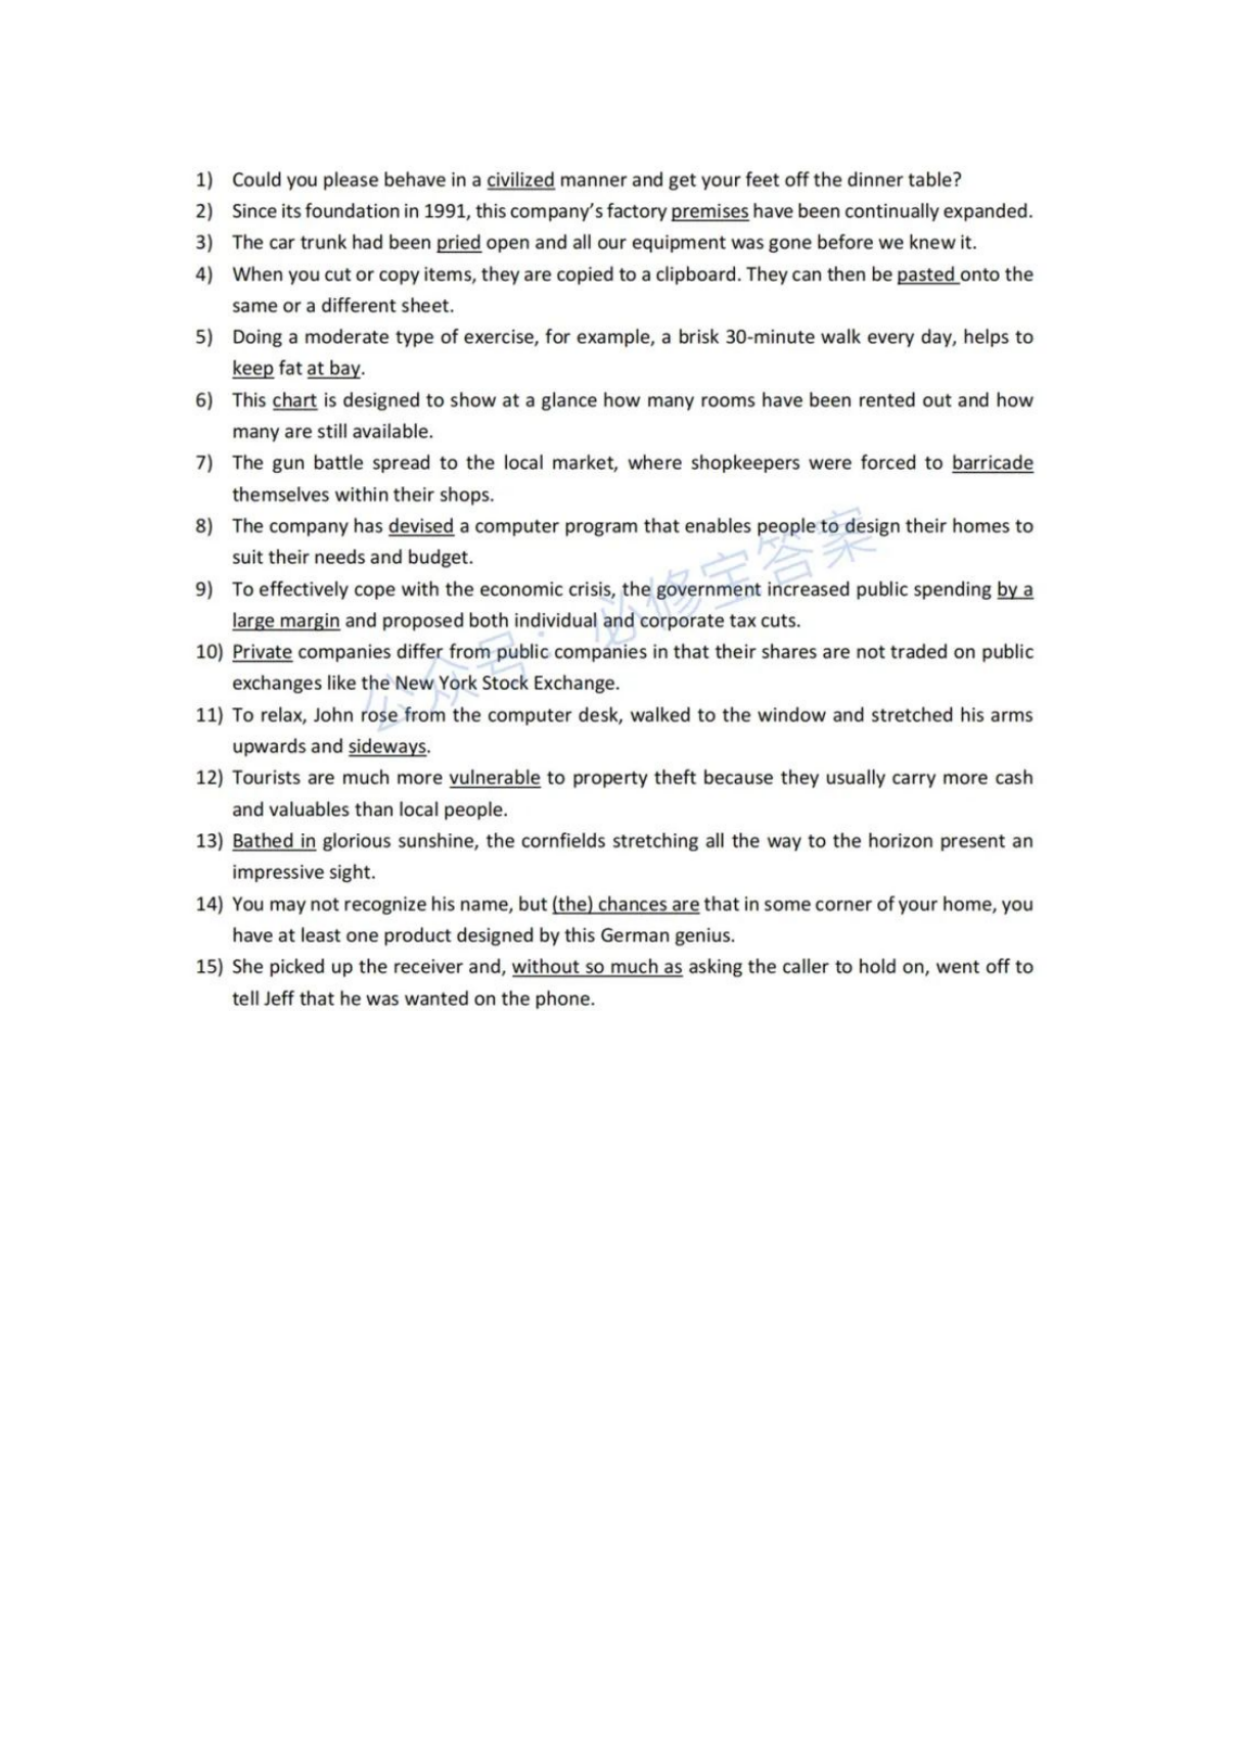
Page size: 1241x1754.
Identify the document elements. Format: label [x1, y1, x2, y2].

picture [187, 162, 1053, 1011]
